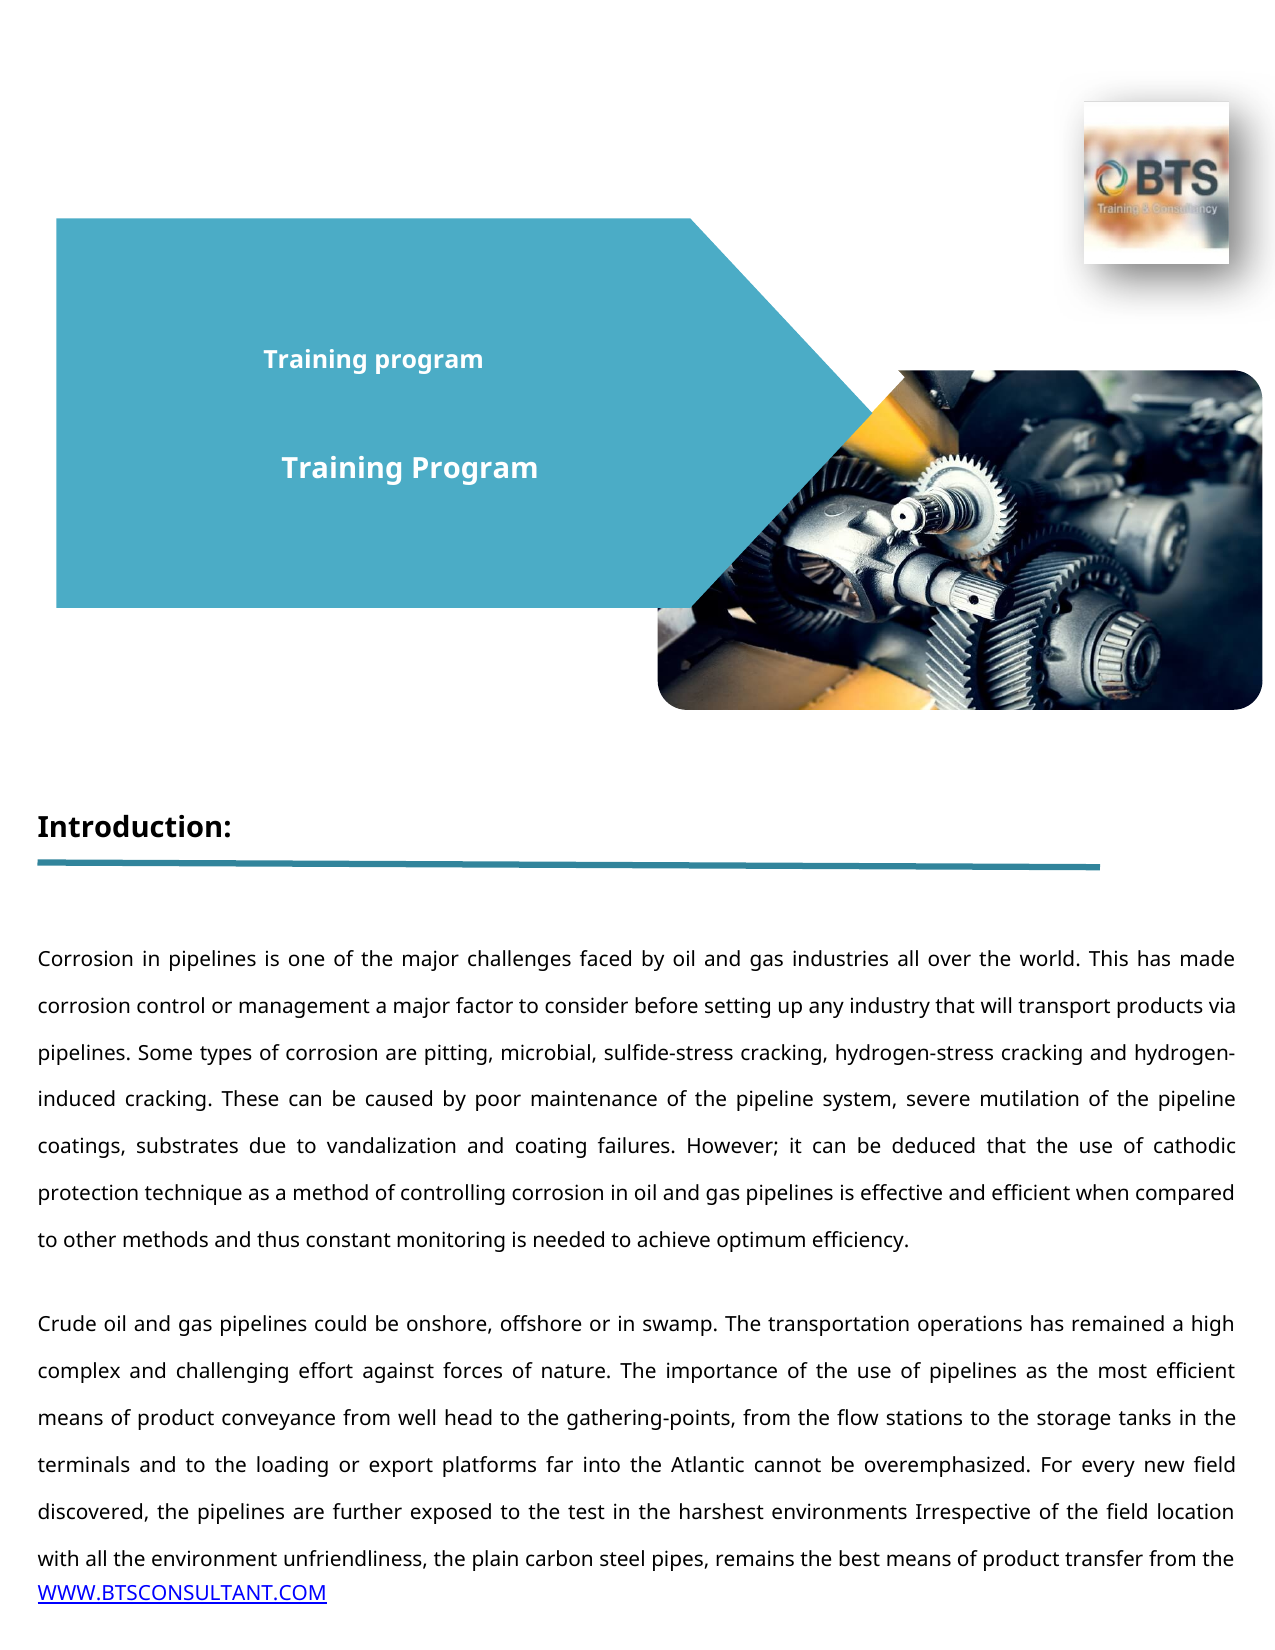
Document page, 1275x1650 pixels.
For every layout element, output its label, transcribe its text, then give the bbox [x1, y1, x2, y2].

picture [1084, 101, 1229, 264]
text Introduction: [37, 806, 1237, 846]
text Corrosion in pipelines is one of the major challenges faced by oil and gas industries all over the world. This has made corrosion control or management a major factor to consider before setting up any industry that will transport products via pipelines. Some types of corrosion are pitting, microbial, sulfide-stress cracking, hydrogen-stress cracking and hydrogen-induced cracking. These can be caused by poor maintenance of the pipeline system, severe mutilation of the pipeline coatings, substrates due to vandalization and coating failures. However; it can be deduced that the use of cathodic protection technique as a method of controlling corrosion in oil and gas pipelines is effective and efficient when compared to other methods and thus constant monitoring is needed to achieve optimum efficiency. [37, 925, 1237, 1253]
picture [657, 370, 1263, 710]
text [37, 1291, 1237, 1572]
